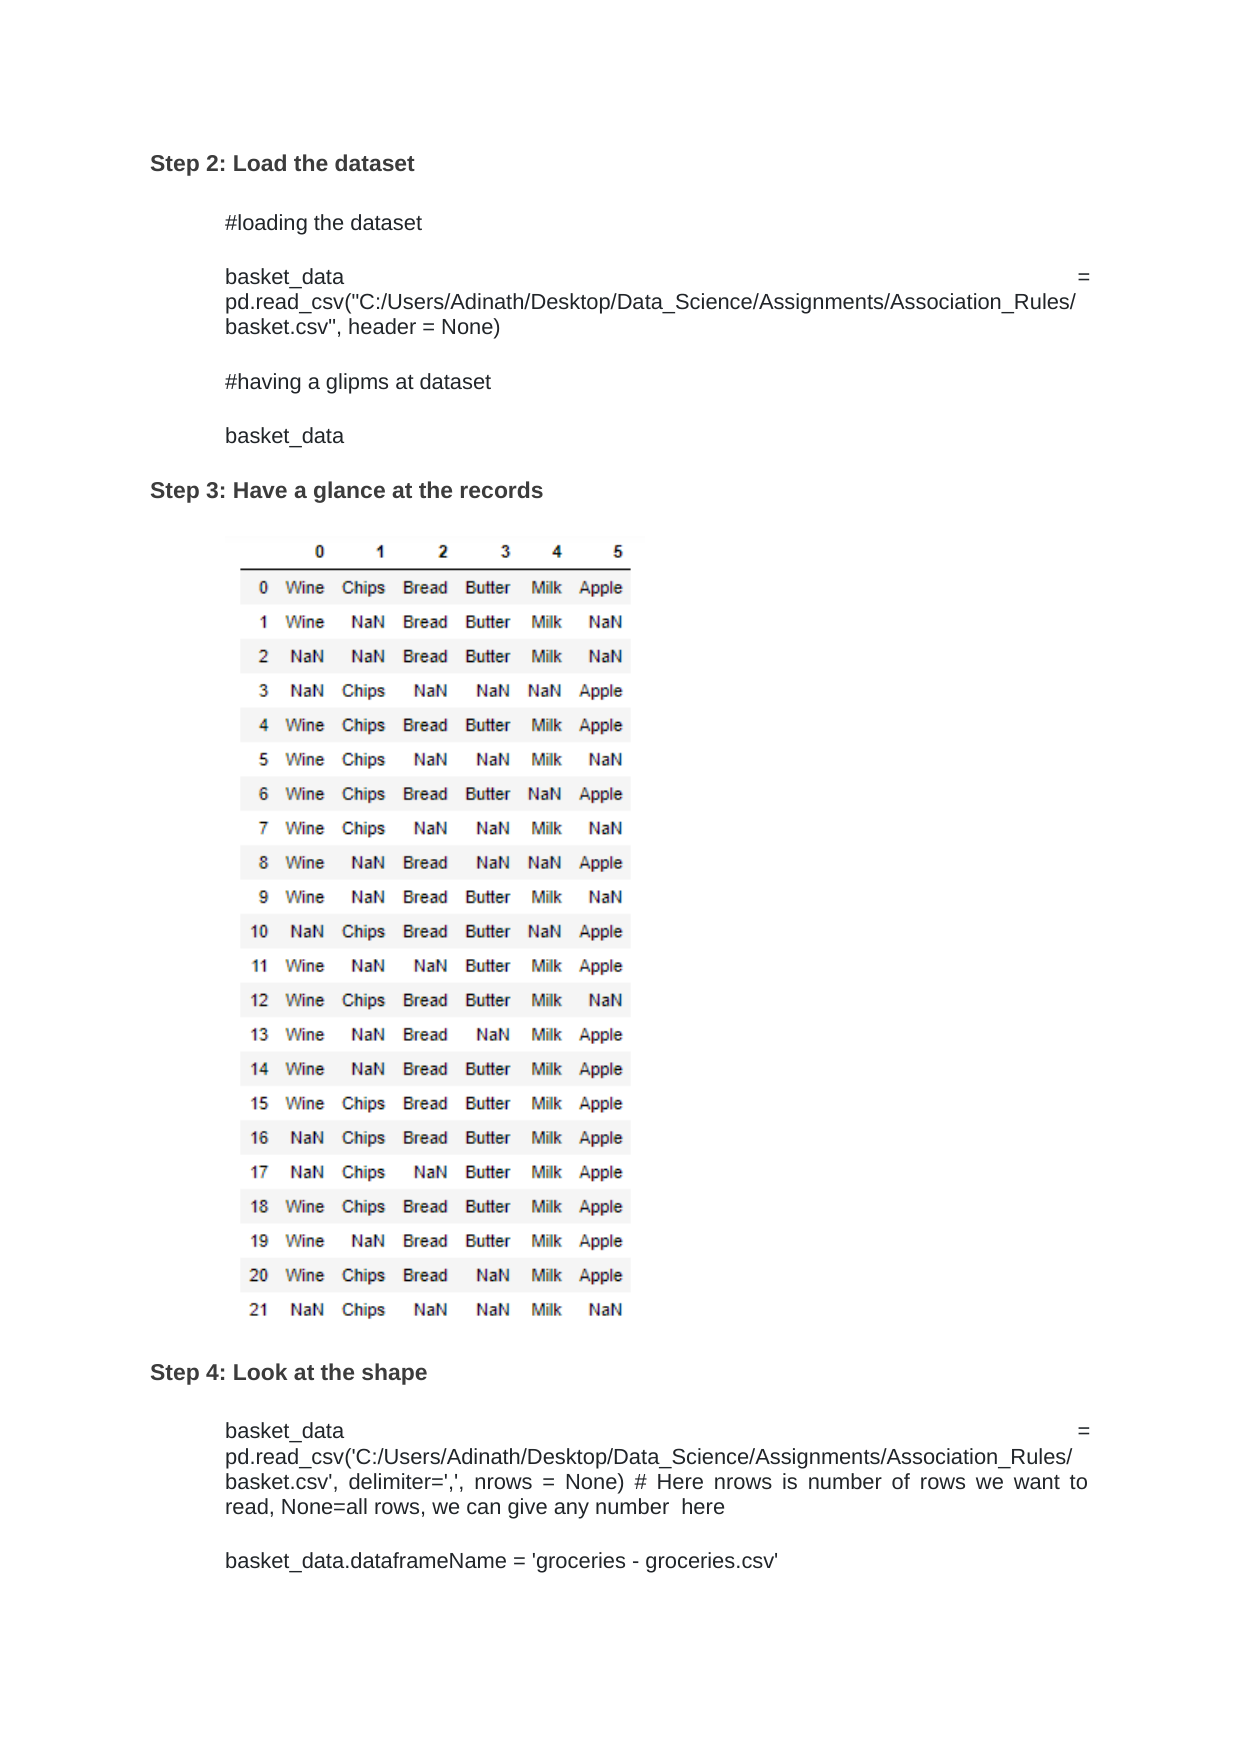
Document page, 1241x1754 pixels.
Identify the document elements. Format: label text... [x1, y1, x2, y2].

text basket_data = pd.read_csv("C:/Users/Adinath/Desktop/Data_Science/Assignments/Association_Rules/basket.csv", header = None) [225, 264, 1090, 339]
text #loading the dataset [225, 209, 1090, 234]
subtitle Step 2: Load the dataset [150, 150, 1090, 176]
text basket_data = pd.read_csv('C:/Users/Adinath/Desktop/Data_Science/Assignments/Association_Rules/basket.csv', delimiter=',', nrows = None) # Here nrows is number of rows we want to read, None=all rows, we can give any number here [225, 1418, 1090, 1519]
picture [225, 536, 645, 1330]
subtitle Step 3: Have a glance at the records [150, 477, 1090, 504]
text basket_data.dataframeName = 'groceries - groceries.csv' [225, 1548, 1090, 1574]
subtitle Step 4: Look at the shape [150, 1359, 1090, 1385]
text basket_data [225, 423, 1090, 448]
text #having a glipms at dataset [225, 368, 1090, 394]
